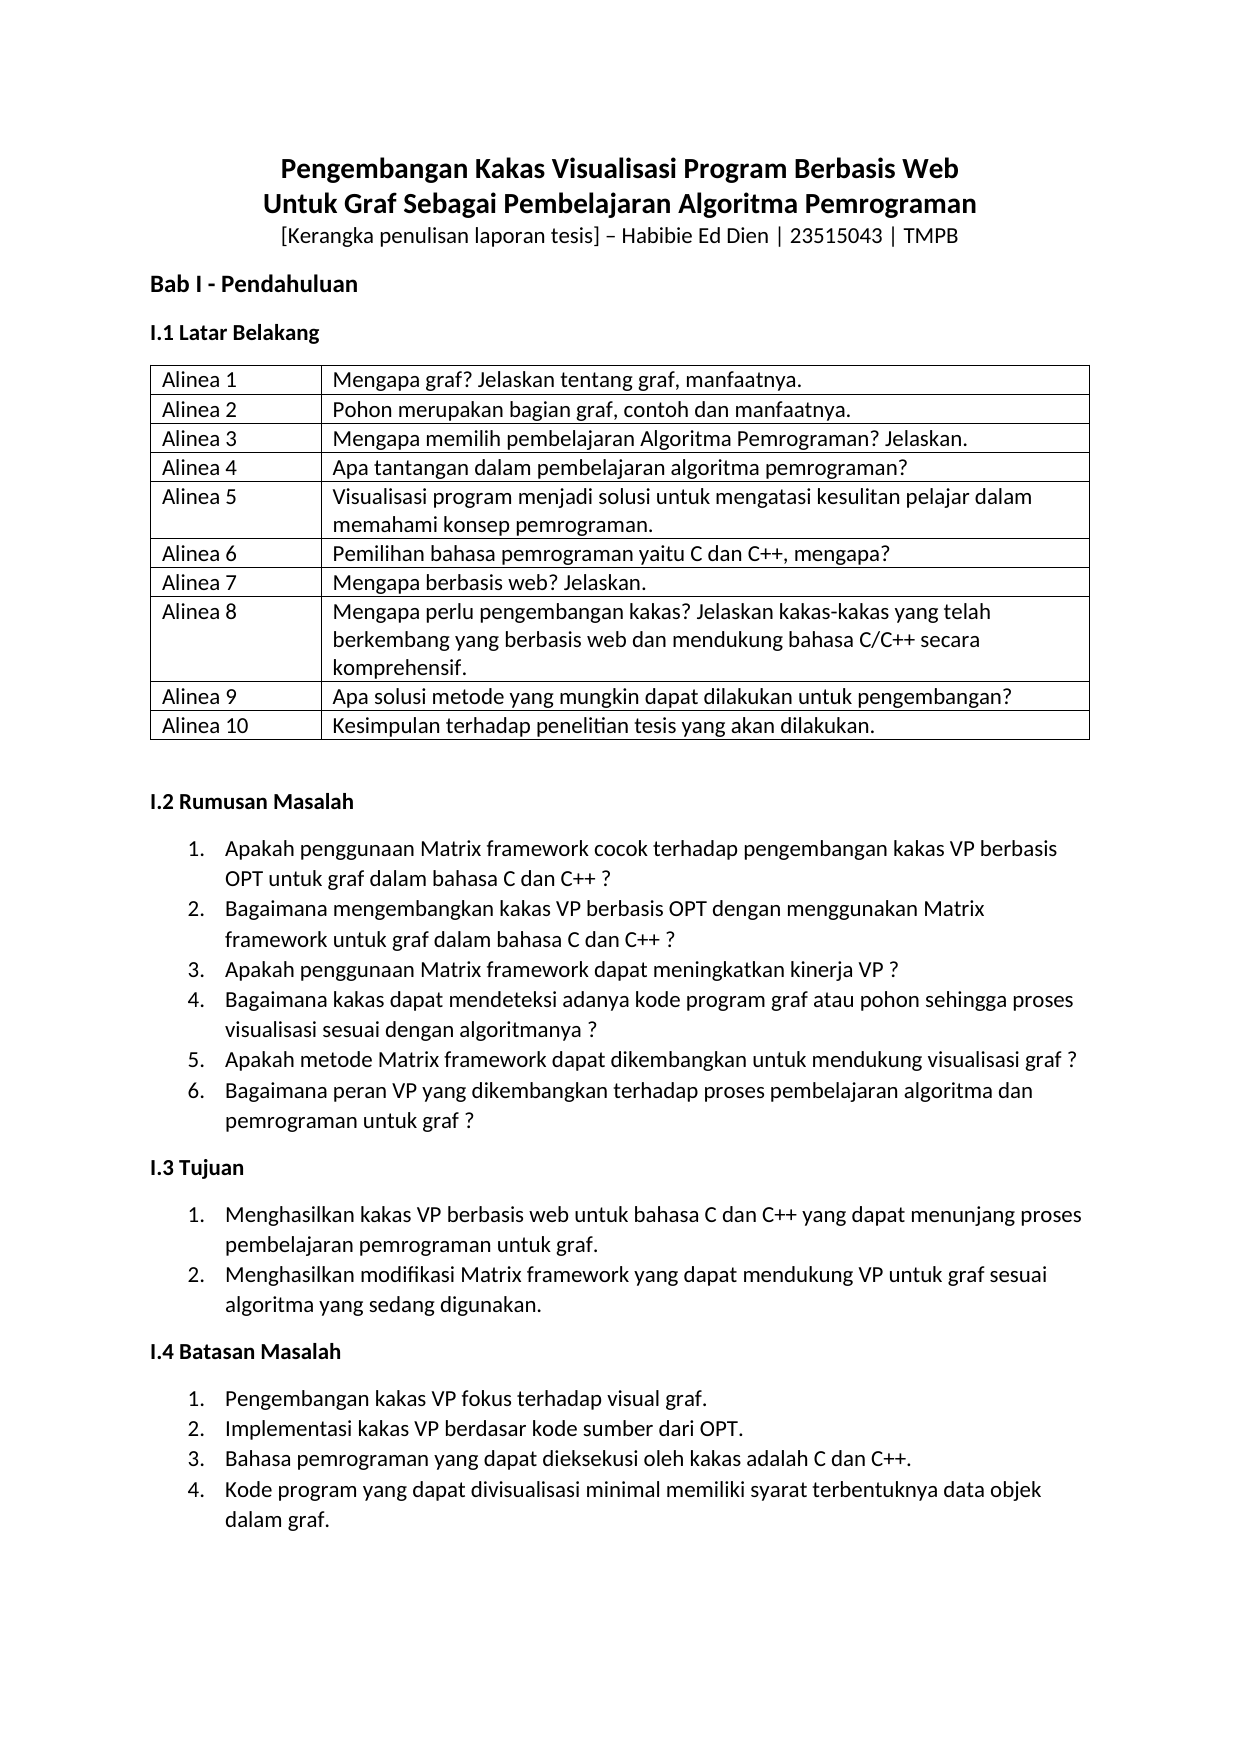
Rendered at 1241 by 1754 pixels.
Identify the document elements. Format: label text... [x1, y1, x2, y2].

table_cell Mengapa perlu pengembangan kakas? Jelaskan kakas-kakas yang telah berkembang yang berbasis web dan mendukung bahasa C/C++ secara komprehensif. [322, 597, 1089, 681]
table_cell Visualisasi program menjadi solusi untuk mengatasi kesulitan pelajar dalam memahami konsep pemrograman. [322, 482, 1089, 538]
list Bagaimana mengembangkan kakas VP berbasis OPT dengan menggunakan Matrix framework untuk graf dalam bahasa C dan C++ ? [187, 894, 1090, 953]
table_cell Alinea 9 [151, 682, 321, 710]
table_cell Alinea 7 [151, 568, 321, 596]
list Apakah penggunaan Matrix framework cocok terhadap pengembangan kakas VP berbasis OPT untuk graf dalam bahasa C dan C++ ? [187, 834, 1090, 892]
table_header Mengapa graf? Jelaskan tentang graf, manfaatnya. [322, 366, 1089, 394]
table_cell Pohon merupakan bagian graf, contoh dan manfaatnya. [322, 395, 1089, 423]
table_cell Pemilihan bahasa pemrograman yaitu C dan C++, mengapa? [322, 539, 1089, 567]
list Kode program yang dapat divisualisasi minimal memiliki syarat terbentuknya data objek dalam graf. [187, 1475, 1090, 1533]
list Apakah penggunaan Matrix framework dapat meningkatkan kinerja VP ? [187, 955, 1090, 983]
list Apakah metode Matrix framework dapat dikembangkan untuk mendukung visualisasi graf ? [187, 1046, 1090, 1073]
list Bagaimana kakas dapat mendeteksi adanya kode program graf atau pohon sehingga proses visualisasi sesuai dengan algoritmanya ? [187, 985, 1090, 1043]
text I.3 Tujuan [150, 1153, 1090, 1181]
table_cell Alinea 6 [151, 539, 321, 567]
list Menghasilkan kakas VP berbasis web untuk bahasa C dan C++ yang dapat menunjang proses pembelajaran pemrograman untuk graf. [187, 1200, 1090, 1258]
text I.1 Latar Belakang [150, 318, 1090, 346]
text Pengembangan Kakas Visualisasi Program Berbasis Web [150, 150, 1090, 186]
table_cell Mengapa memilih pembelajaran Algoritma Pemrograman? Jelaskan. [322, 424, 1089, 452]
table_cell Kesimpulan terhadap penelitian tesis yang akan dilakukan. [322, 711, 1089, 739]
table_cell Alinea 3 [151, 424, 321, 452]
text I.4 Batasan Masalah [150, 1337, 1090, 1365]
table_header Alinea 1 [151, 366, 321, 394]
table_cell Apa solusi metode yang mungkin dapat dilakukan untuk pengembangan? [322, 682, 1089, 710]
table_cell Alinea 10 [151, 711, 321, 739]
text Untuk Graf Sebagai Pembelajaran Algoritma Pemrograman [150, 186, 1090, 221]
text [Kerangka penulisan laporan tesis] – Habibie Ed Dien | 23515043 | TMPB [150, 221, 1090, 249]
list Bagaimana peran VP yang dikembangkan terhadap proses pembelajaran algoritma dan pemrograman untuk graf ? [187, 1076, 1090, 1134]
text Bab I - Pendahuluan [150, 268, 1090, 299]
table_cell Alinea 5 [151, 482, 321, 538]
table_cell Apa tantangan dalam pembelajaran algoritma pemrograman? [322, 453, 1089, 481]
list Implementasi kakas VP berdasar kode sumber dari OPT. [187, 1414, 1090, 1442]
table_cell Alinea 8 [151, 597, 321, 681]
list Pengembangan kakas VP fokus terhadap visual graf. [187, 1384, 1090, 1412]
table_cell Alinea 4 [151, 453, 321, 481]
list Menghasilkan modifikasi Matrix framework yang dapat mendukung VP untuk graf sesuai algoritma yang sedang digunakan. [187, 1260, 1090, 1318]
table_cell Mengapa berbasis web? Jelaskan. [322, 568, 1089, 596]
list Bahasa pemrograman yang dapat dieksekusi oleh kakas adalah C dan C++. [187, 1444, 1090, 1472]
text I.2 Rumusan Masalah [150, 787, 1090, 815]
table_cell Alinea 2 [151, 395, 321, 423]
